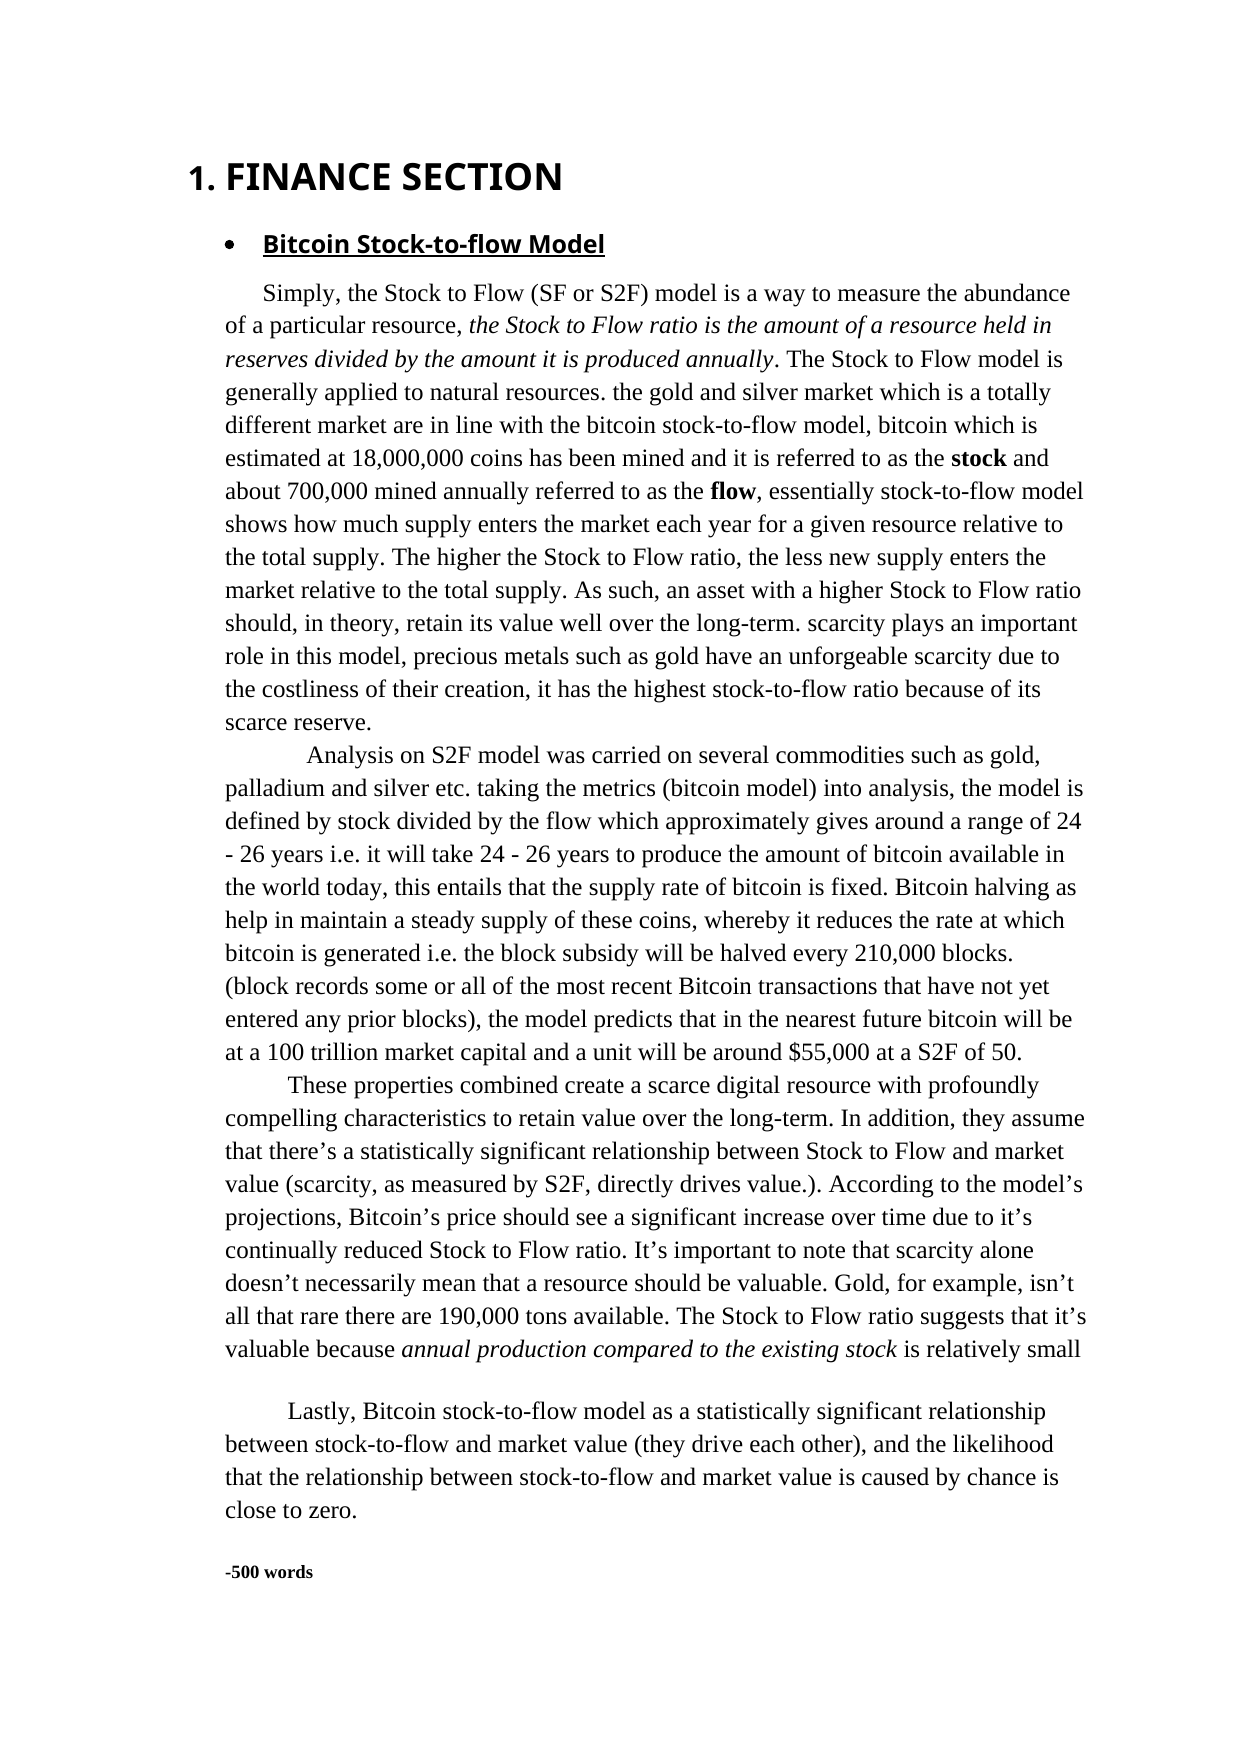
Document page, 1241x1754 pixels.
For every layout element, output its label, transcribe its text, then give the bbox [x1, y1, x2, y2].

list Bitcoin Stock-to-flow Model [225, 227, 1090, 261]
list These properties combined create a scarce digital resource with profoundly compelling characteristics to retain value over the long-term. In addition, they assume that there’s a statistically significant relationship between Stock to Flow and market value (scarcity, as measured by S2F, directly drives value.). According to the model’s projections, Bitcoin’s price should see a significant increase over time due to it’s continually reduced Stock to Flow ratio. It’s important to note that scarcity alone doesn’t necessarily mean that a resource should be valuable. Gold, for example, isn’t all that rare there are 190,000 tons available. The Stock to Flow ratio suggests that it’s valuable because annual production compared to the existing stock is relatively small [225, 1070, 1090, 1392]
list -500 words [225, 1561, 1090, 1583]
list FINANCE SECTION [187, 150, 1090, 201]
list Lastly, Bitcoin stock-to-flow model as a statistically significant relationship between stock-to-flow and market value (they drive each other), and the likelihood that the relationship between stock-to-flow and market value is caused by chance is close to zero. [225, 1396, 1090, 1524]
list Analysis on S2F model was carried on several commodities such as gold, palladium and silver etc. taking the metrics (bitcoin model) into analysis, the model is defined by stock divided by the flow which approximately gives around a range of 24 - 26 years i.e. it will take 24 - 26 years to produce the amount of bitcoin available in the world today, this entails that the supply rate of bitcoin is fixed. Bitcoin halving as help in maintain a steady supply of these coins, whereby it reduces the rate at which bitcoin is generated i.e. the block subsidy will be halved every 210,000 blocks. (block records some or all of the most recent Bitcoin transactions that have not yet entered any prior blocks), the model predicts that in the nearest future bitcoin will be at a 100 trillion market capital and a unit will be around $55,000 at a S2F of 50. [225, 740, 1090, 1066]
list Simply, the Stock to Flow (SF or S2F) model is a way to measure the abundance of a particular resource, the Stock to Flow ratio is the amount of a resource held in reserves divided by the amount it is produced annually. The Stock to Flow model is generally applied to natural resources. the gold and silver market which is a totally different market are in line with the bitcoin stock-to-flow model, bitcoin which is estimated at 18,000,000 coins has been mined and it is referred to as the stock and about 700,000 mined annually referred to as the flow, essentially stock-to-flow model shows how much supply enters the market each year for a given resource relative to the total supply. The higher the Stock to Flow ratio, the less new supply enters the market relative to the total supply. As such, an asset with a higher Stock to Flow ratio should, in theory, retain its value well over the long-term. scarcity plays an important role in this model, precious metals such as gold have an unforgeable scarcity due to the costliness of their creation, it has the highest stock-to-flow ratio because of its scarce reserve. [225, 278, 1090, 736]
